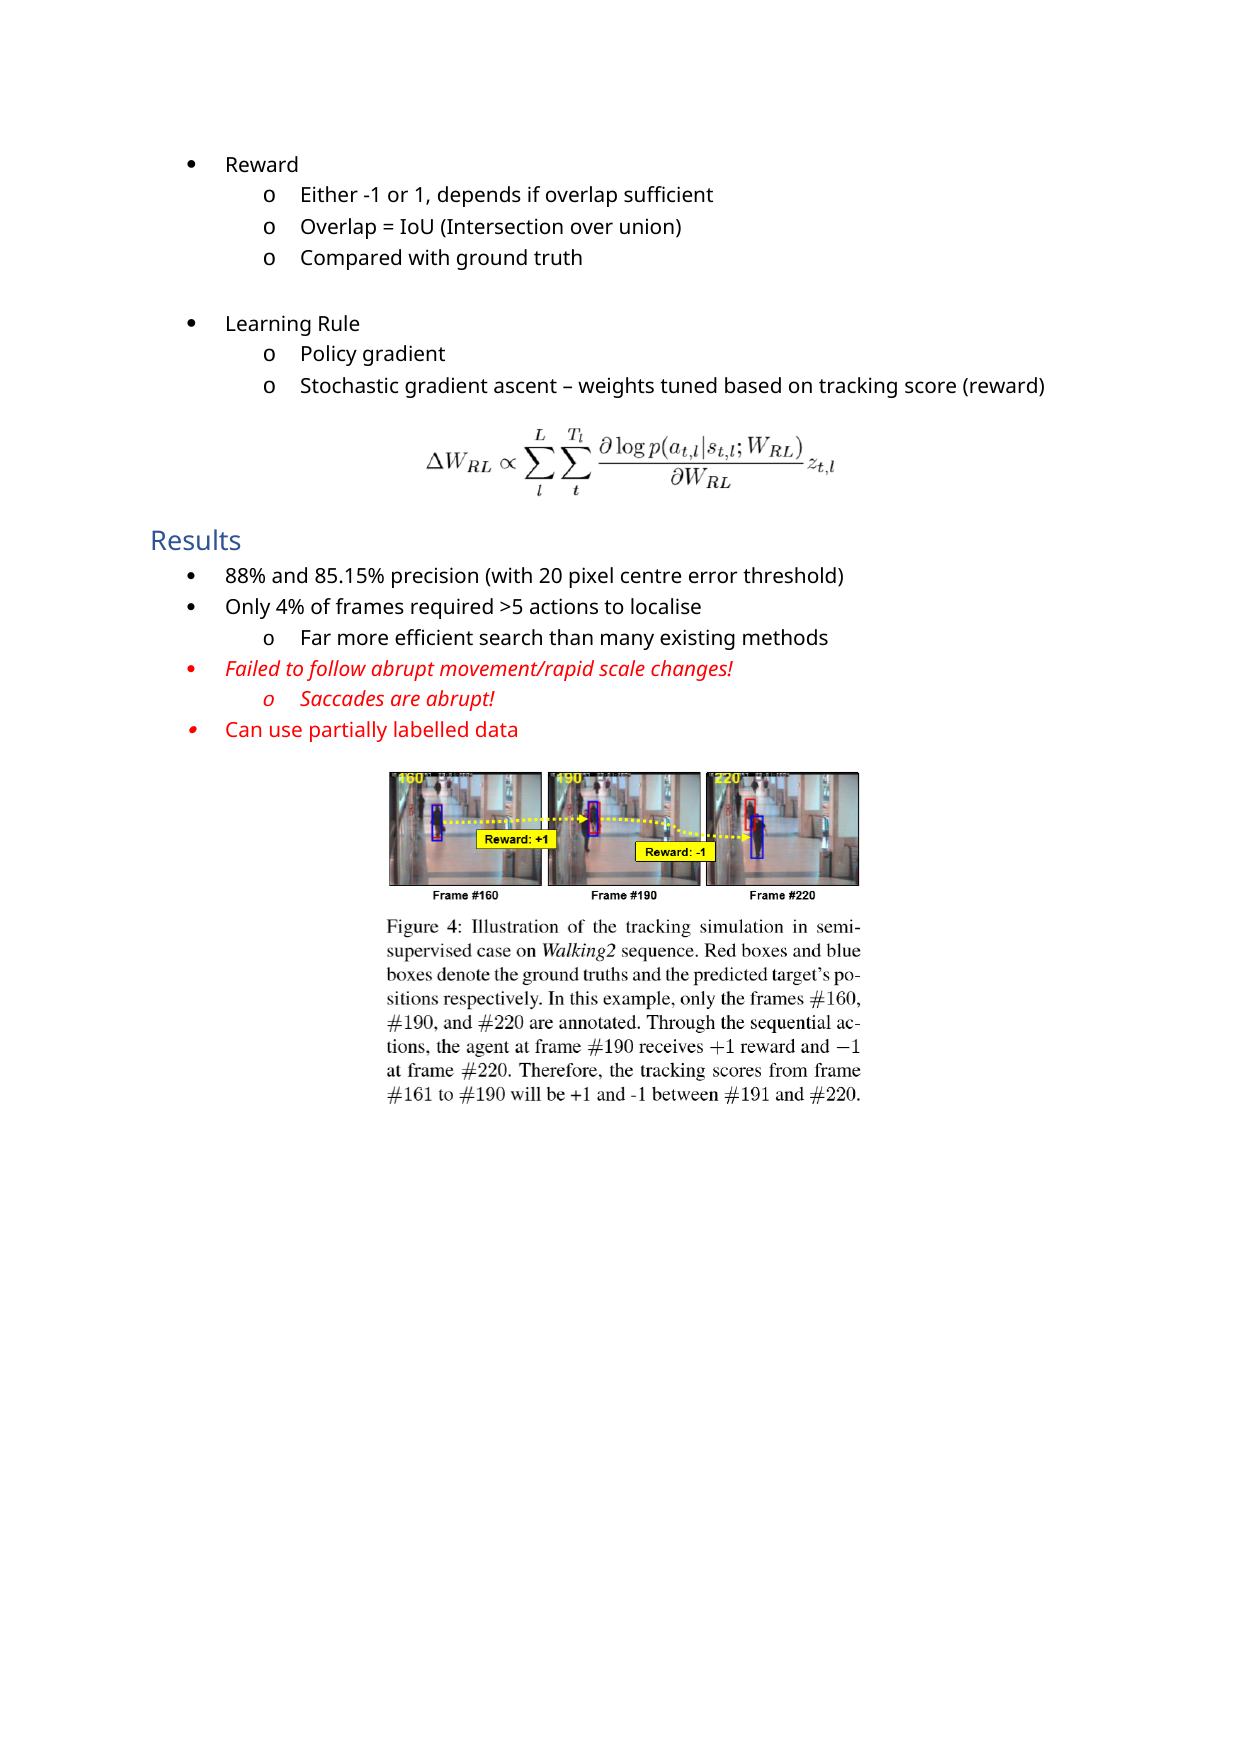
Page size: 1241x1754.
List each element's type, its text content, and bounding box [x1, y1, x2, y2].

list Learning Rule [187, 309, 1090, 337]
list Can use partially labelled data [187, 715, 1090, 743]
list Either -1 or 1, depends if overlap sufficient [262, 181, 1090, 210]
list Policy gradient [262, 339, 1090, 368]
list Stochastic gradient ascent – weights tuned based on tracking score (reward) [262, 371, 1090, 400]
list Reward [187, 150, 1090, 178]
list 88% and 85.15% precision (with 20 pixel centre error threshold) [187, 562, 1090, 590]
subtitle Results [150, 522, 1090, 559]
list Only 4% of frames required >5 actions to localise [187, 592, 1090, 621]
list Overlap = IoU (Intersection over union) [262, 212, 1090, 241]
list Far more efficient search than many existing methods [262, 623, 1090, 651]
list Saccades are abrupt! [262, 684, 1090, 713]
list Failed to follow abrupt movement/rapid scale changes! [187, 654, 1090, 682]
list Compared with ground truth [262, 243, 1090, 273]
